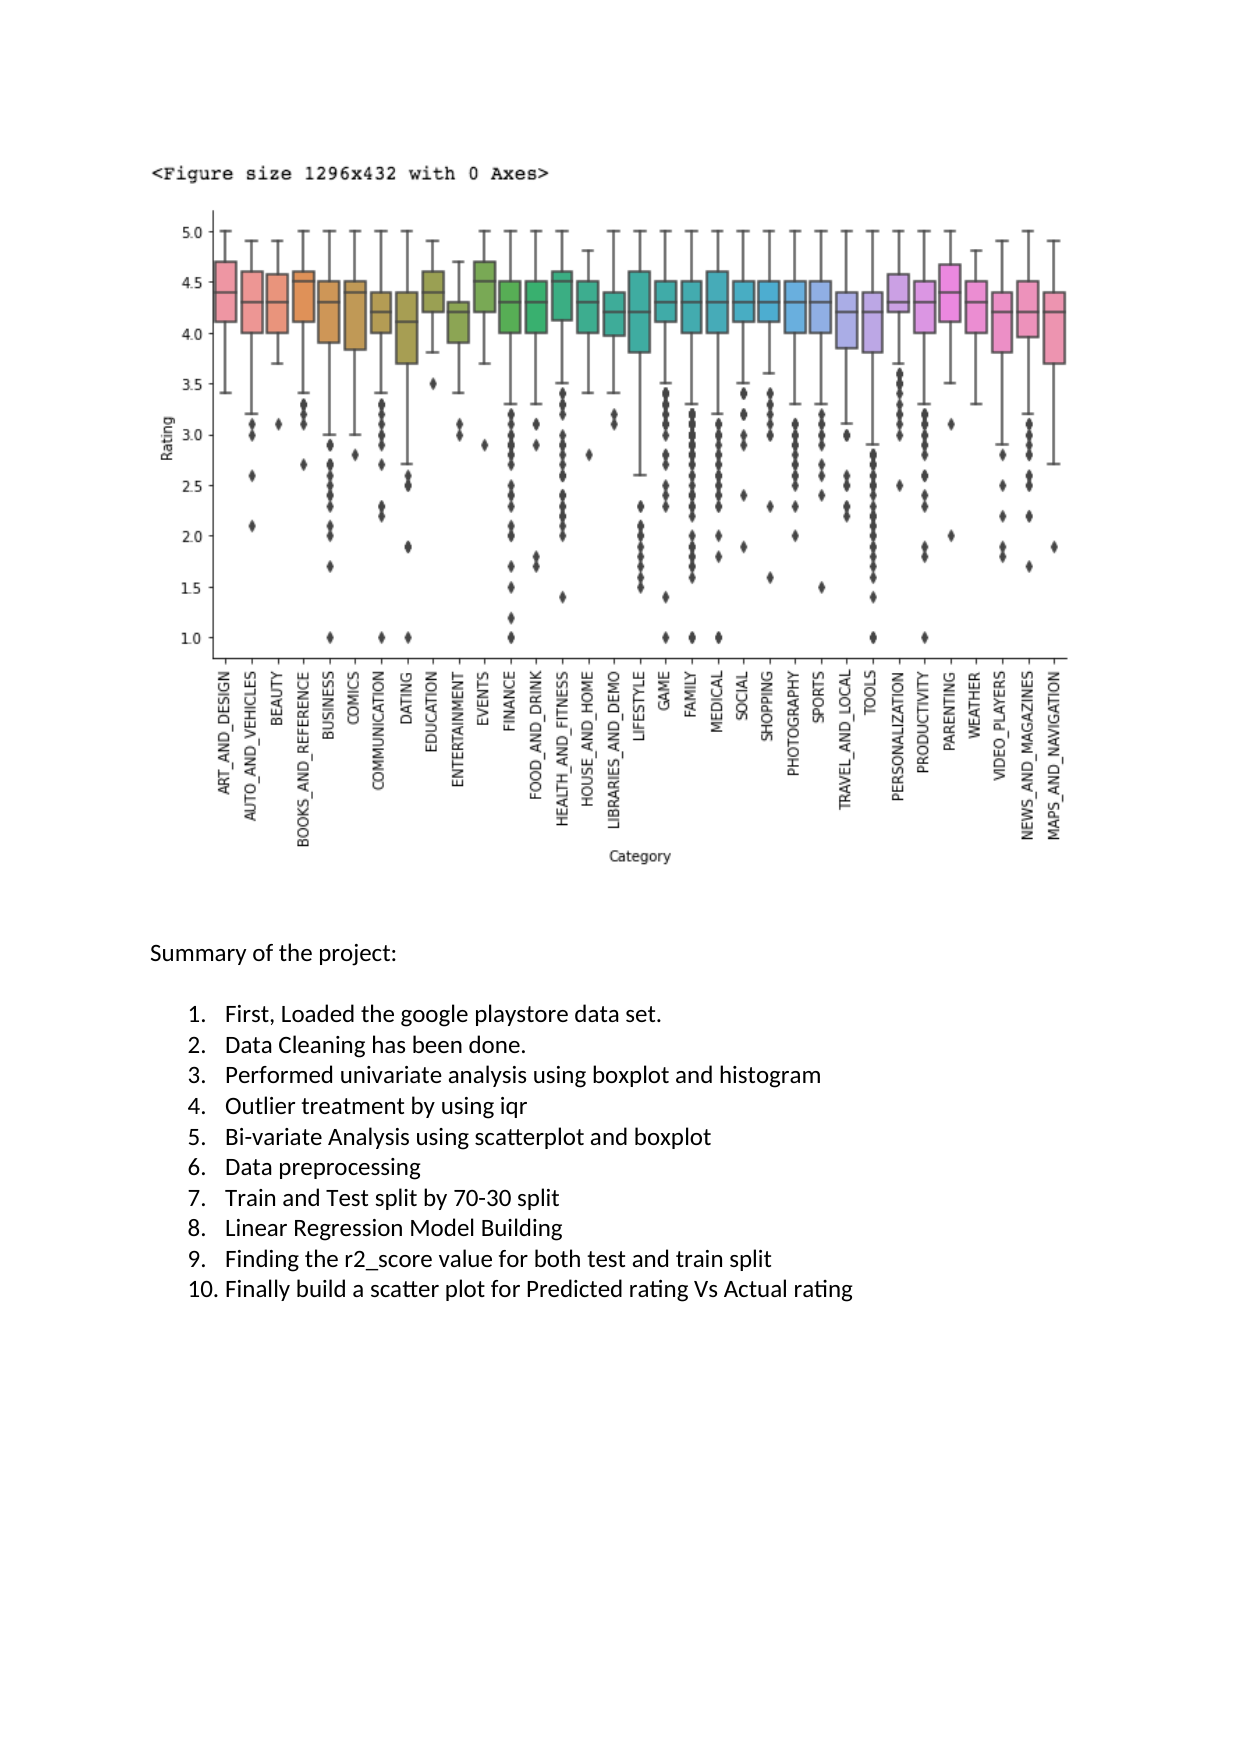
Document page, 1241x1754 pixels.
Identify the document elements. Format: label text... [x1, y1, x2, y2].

list Data Cleaning has been done. [187, 1029, 1090, 1060]
list First, Loaded the google playstore data set. [187, 999, 1090, 1029]
list Data preprocessing [187, 1151, 1090, 1182]
list Finally build a scatter plot for Predicted rating Vs Actual rating [187, 1273, 1090, 1304]
list Outlier treatment by using iqr [187, 1090, 1090, 1121]
list Finding the r2_score value for both test and train split [187, 1243, 1090, 1273]
list Performed univariate analysis using boxplot and histogram [187, 1060, 1090, 1090]
list Train and Test split by 70-30 split [187, 1182, 1090, 1212]
text Summary of the project: [150, 938, 1090, 968]
picture [150, 150, 1090, 877]
list Bi-variate Analysis using scatterplot and boxplot [187, 1121, 1090, 1151]
list Linear Regression Model Building [187, 1212, 1090, 1243]
